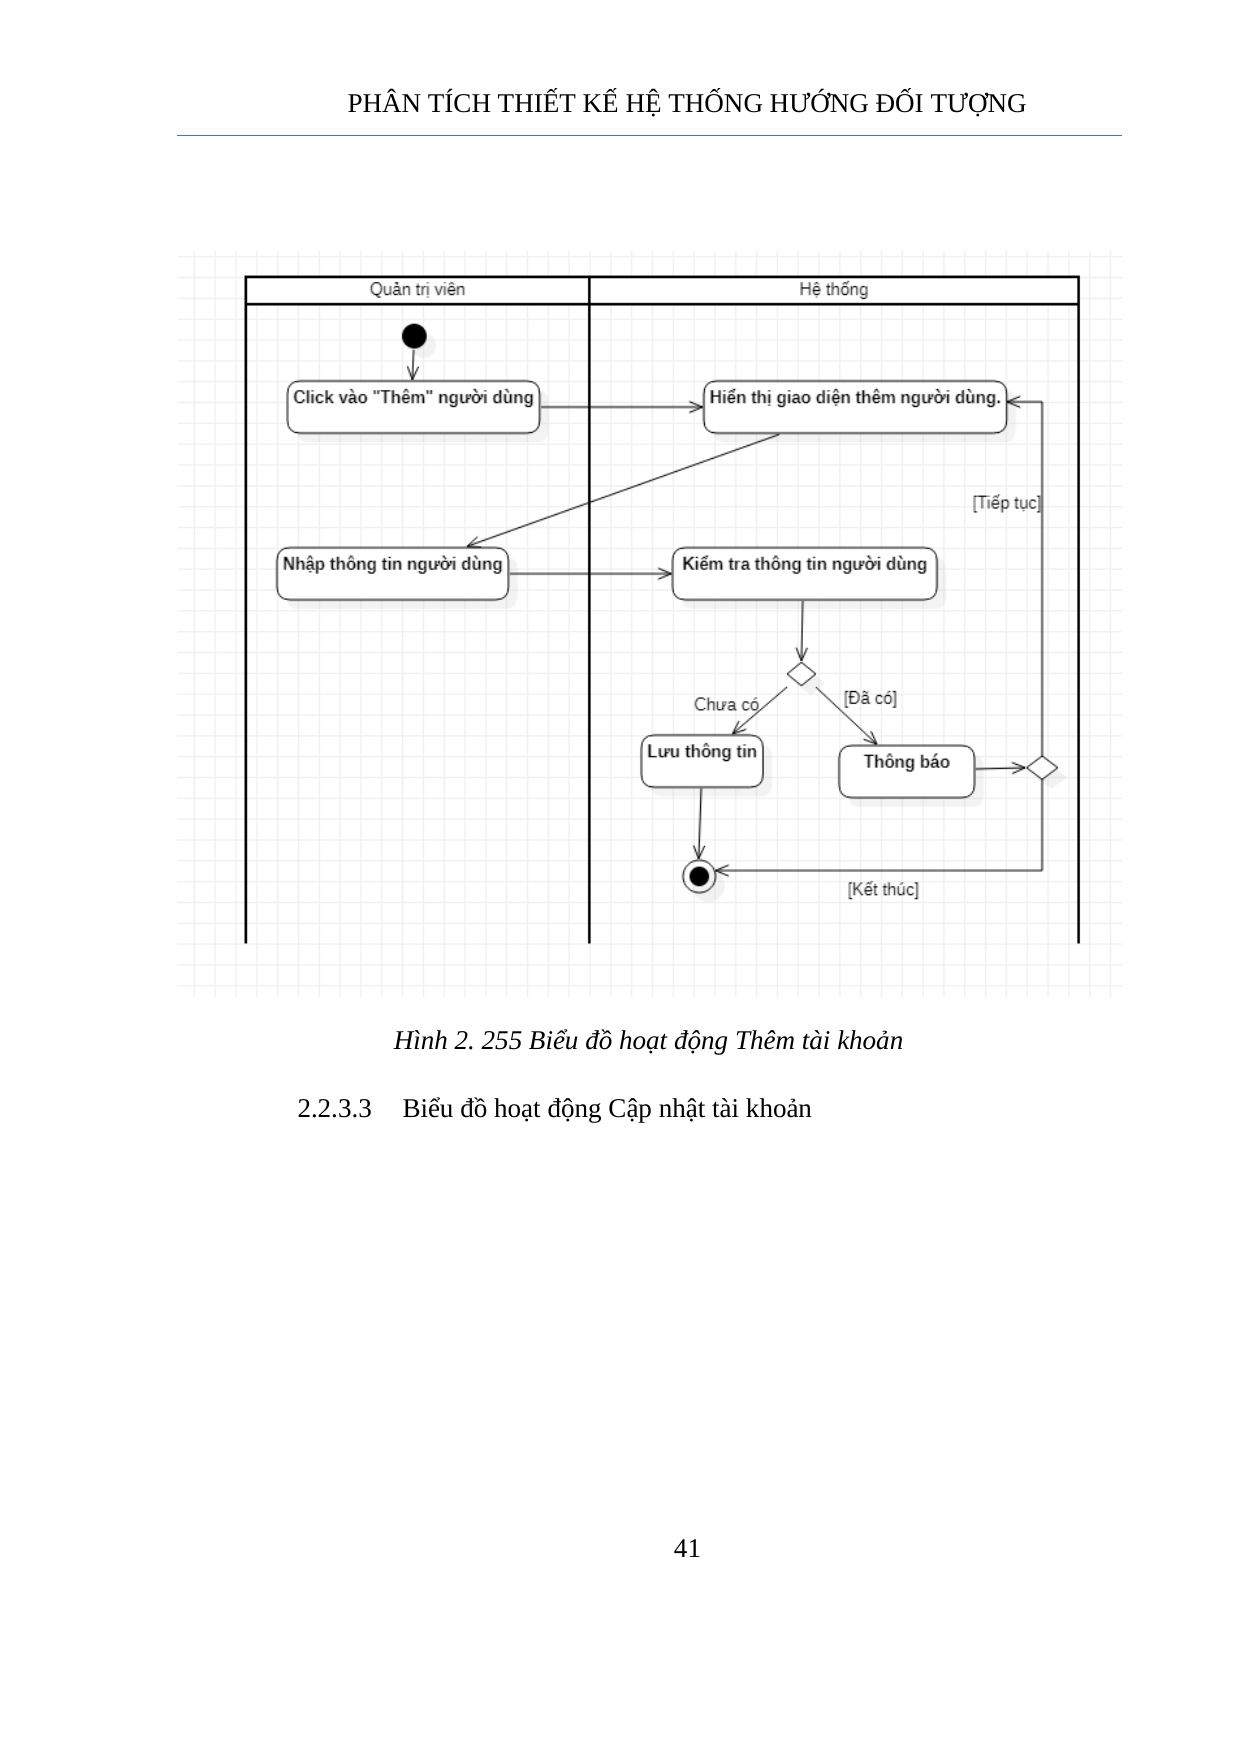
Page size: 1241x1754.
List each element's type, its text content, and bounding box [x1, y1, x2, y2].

list Biểu đồ hoạt động Cập nhật tài khoản [297, 1092, 1122, 1123]
picture [177, 251, 1123, 997]
